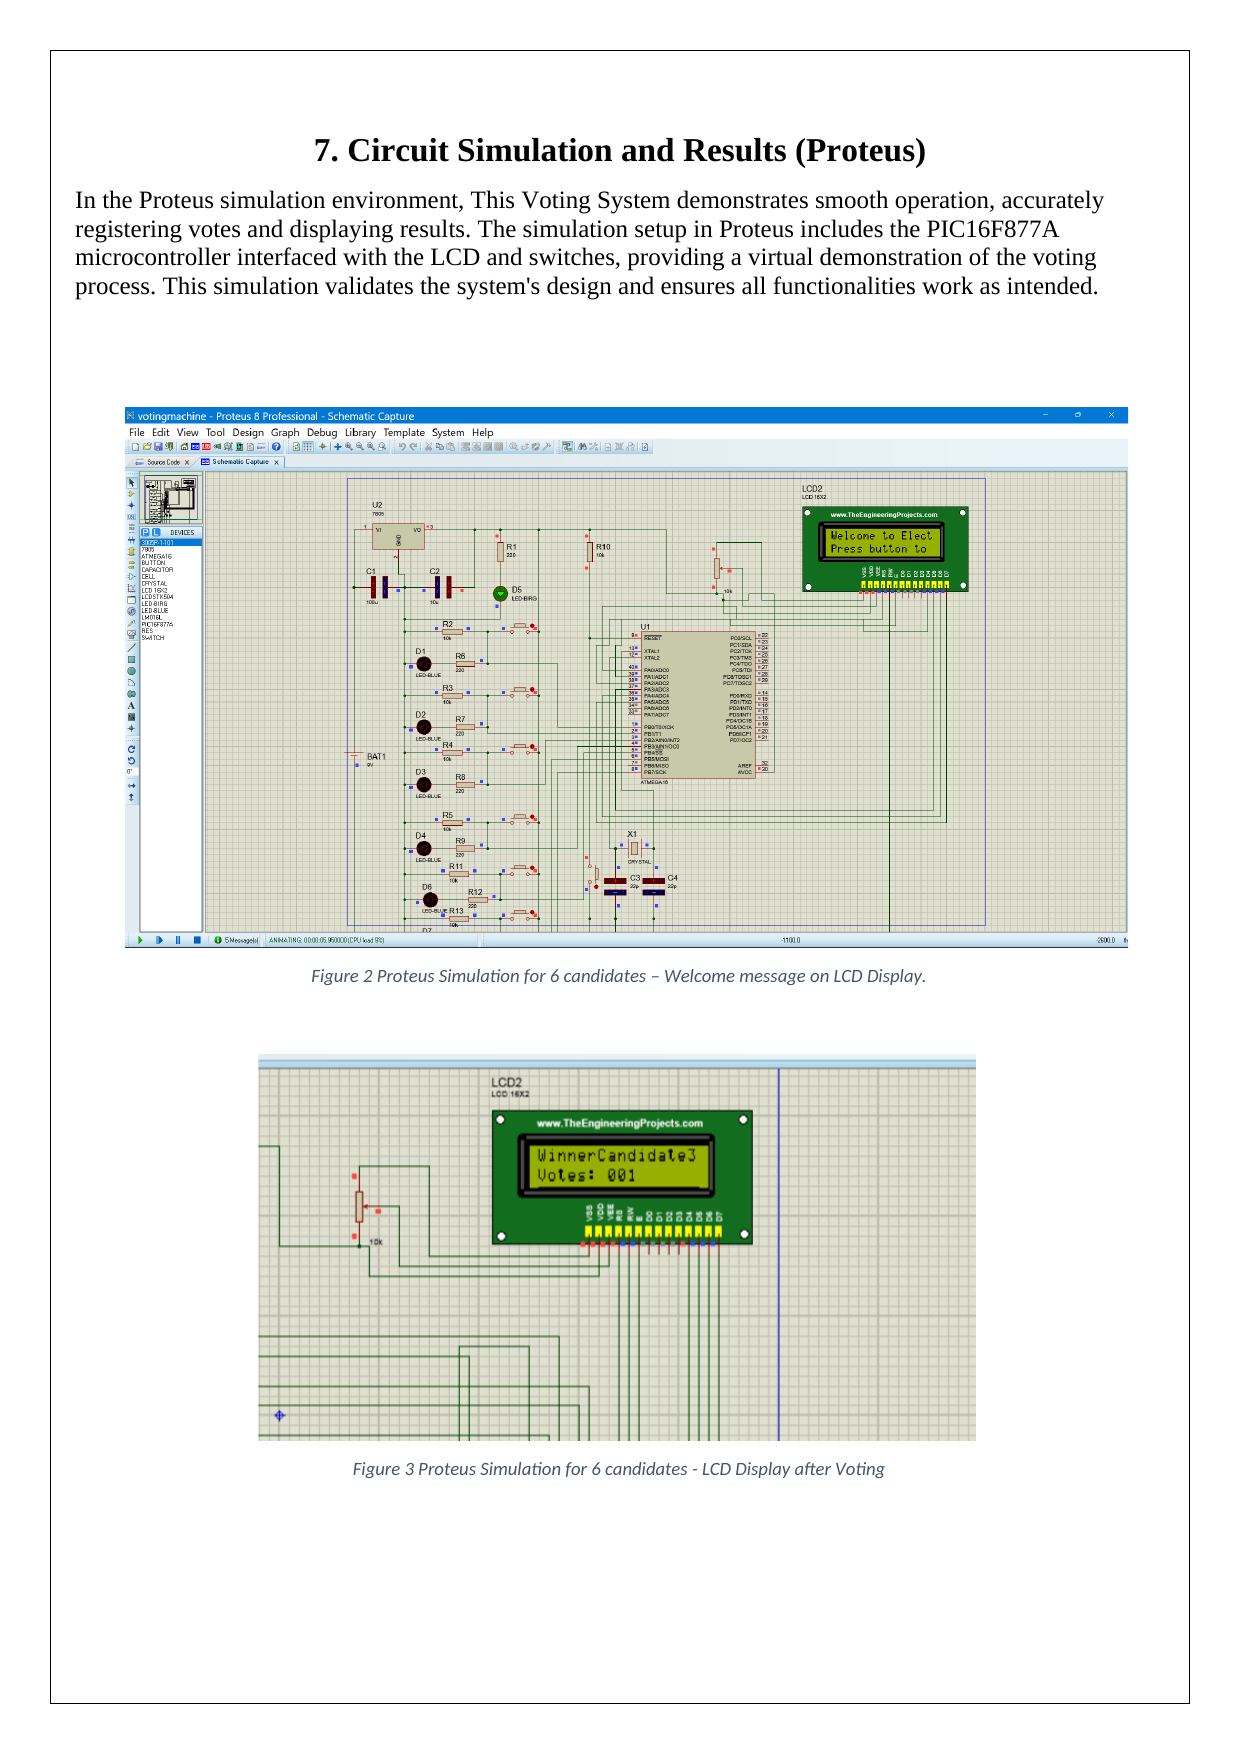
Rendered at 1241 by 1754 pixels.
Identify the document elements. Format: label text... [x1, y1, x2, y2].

text 7. Circuit Simulation and Results (Proteus) [75, 130, 1165, 168]
text Figure 2 Proteus Simulation for 6 candidates – Welcome message on LCD Display. [75, 964, 1165, 987]
picture [125, 407, 1129, 948]
text In the Proteus simulation environment, This Voting System demonstrates smooth operation, accurately registering votes and displaying results. The simulation setup in Proteus includes the PIC16F877A microcontroller interfaced with the LCD and switches, providing a virtual demonstration of the voting process. This simulation validates the system's design and ensures all functionalities work as intended. [75, 185, 1165, 300]
picture [258, 1054, 976, 1441]
text Figure 3 Proteus Simulation for 6 candidates - LCD Display after Voting [75, 1457, 1165, 1480]
